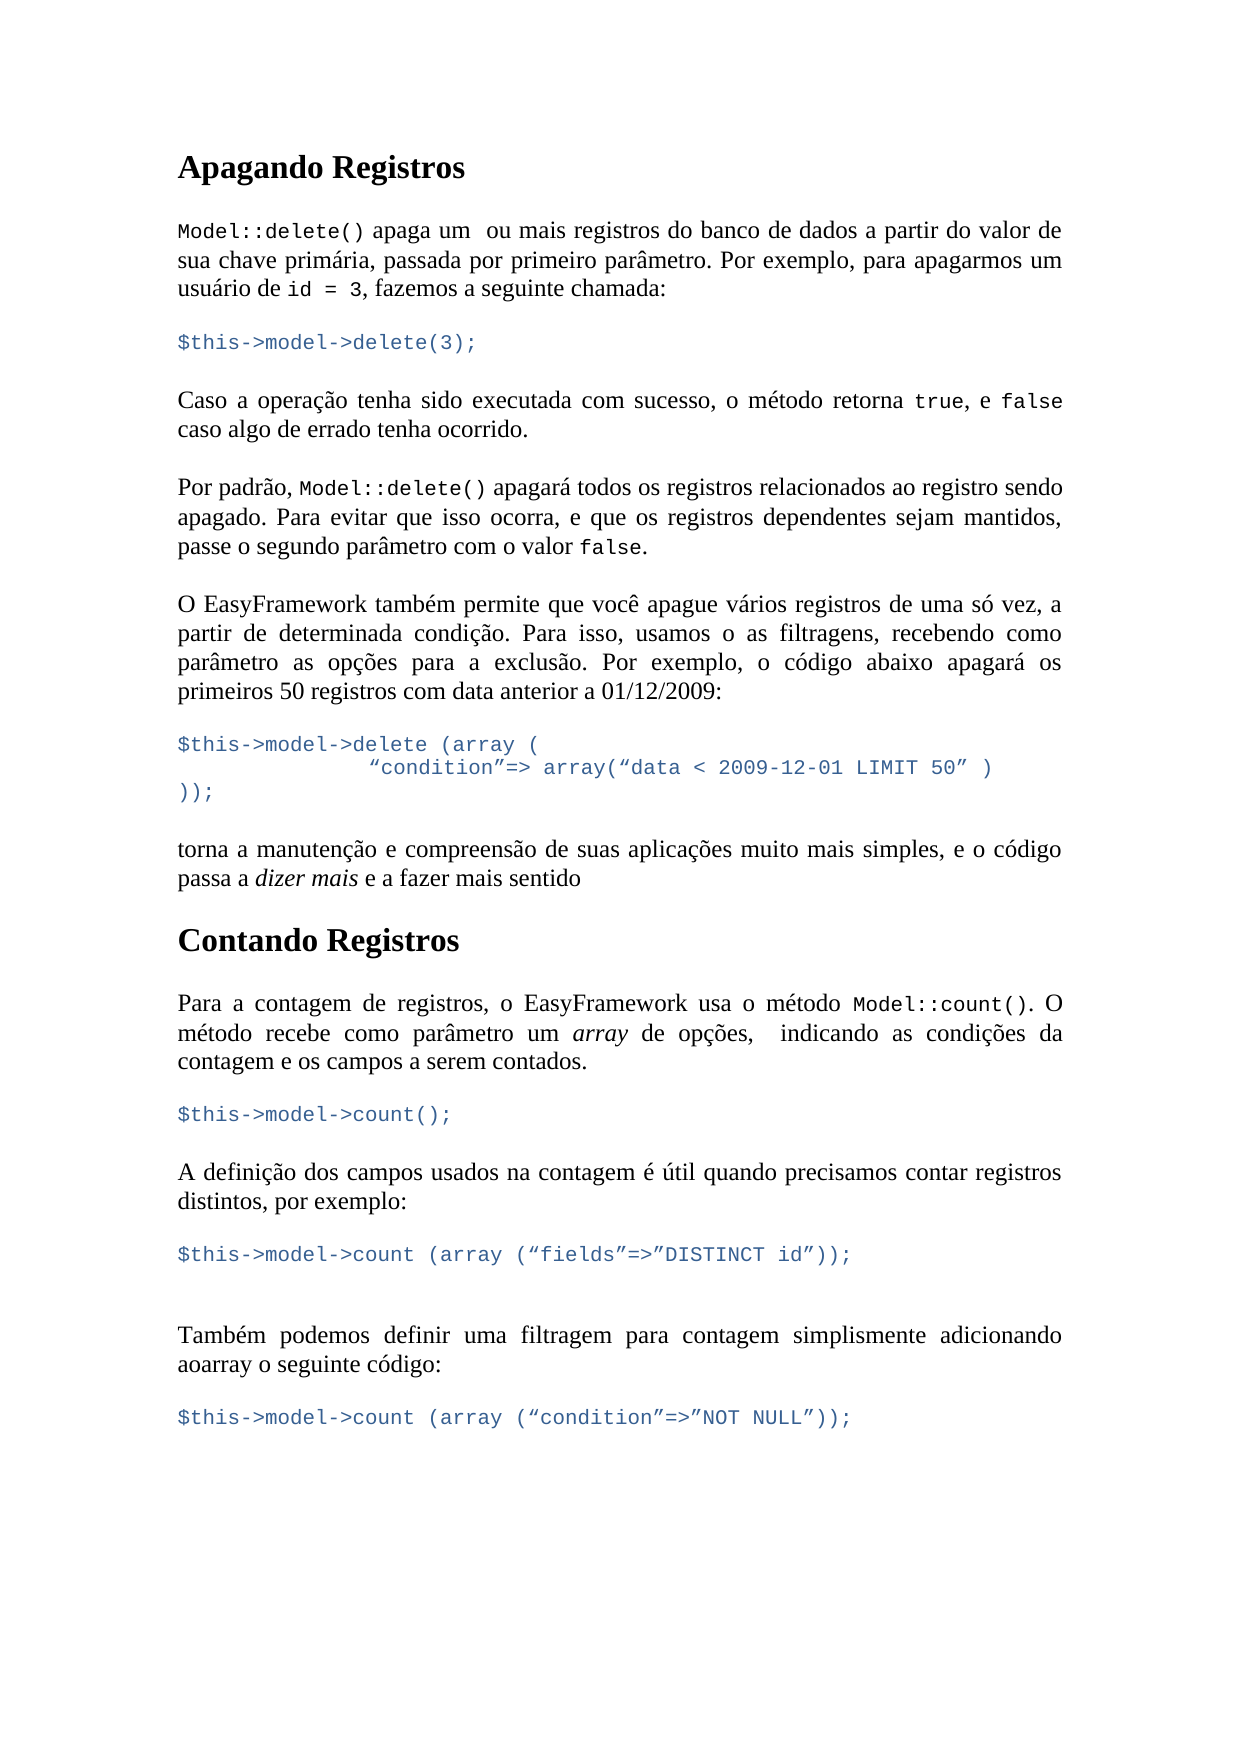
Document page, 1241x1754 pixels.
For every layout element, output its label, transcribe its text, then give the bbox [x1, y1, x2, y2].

text $this->model->count (array (“fields”=>”DISTINCT id”)); [177, 1244, 1063, 1267]
text A definição dos campos usados na contagem é útil quando precisamos contar registros distintos, por exemplo: [177, 1157, 1063, 1214]
text torna a manutenção e compreensão de suas aplicações muito mais simples, e o código passa a dizer mais e a fazer mais sentido [177, 834, 1063, 891]
text $this->model->count(); [177, 1104, 1063, 1128]
text $this->model->delete(3); [177, 332, 1063, 356]
text $this->model->count (array (“condition”=>”NOT NULL”)); [177, 1407, 1063, 1431]
text Caso a operação tenha sido executada com sucesso, o método retorna true, e false caso algo de errado tenha ocorrido. [177, 385, 1063, 443]
text “condition”=> array(“data < 2009-12-01 LIMIT 50” ) [177, 757, 1063, 781]
text Para a contagem de registros, o EasyFramework usa o método Model::count(). O método recebe como parâmetro um array de opções, indicando as condições da contagem e os campos a serem contados. [177, 988, 1063, 1075]
text O EasyFramework também permite que você apague vários registros de uma só vez, a partir de determinada condição. Para isso, usamos o as filtragens, recebendo como parâmetro as opções para a exclusão. Por exemplo, o código abaixo apagará os primeiros 50 registros com data anterior a 01/12/2009: [177, 589, 1063, 704]
text )); [177, 781, 1063, 805]
subtitle Contando Registros [177, 921, 1063, 959]
text Model::delete() apaga um ou mais registros do banco de dados a partir do valor de sua chave primária, passada por primeiro parâmetro. Por exemplo, para apagarmos um usuário de id = 3, fazemos a seguinte chamada: [177, 215, 1063, 303]
text Por padrão, Model::delete() apagará todos os registros relacionados ao registro sendo apagado. Para evitar que isso ocorra, e que os registros dependentes sejam mantidos, passe o segundo parâmetro com o valor false. [177, 472, 1063, 560]
text $this->model->delete (array ( [177, 734, 1063, 757]
subtitle Apagando Registros [177, 148, 1063, 186]
text Também podemos definir uma filtragem para contagem simplismente adicionando aoarray o seguinte código: [177, 1320, 1063, 1378]
